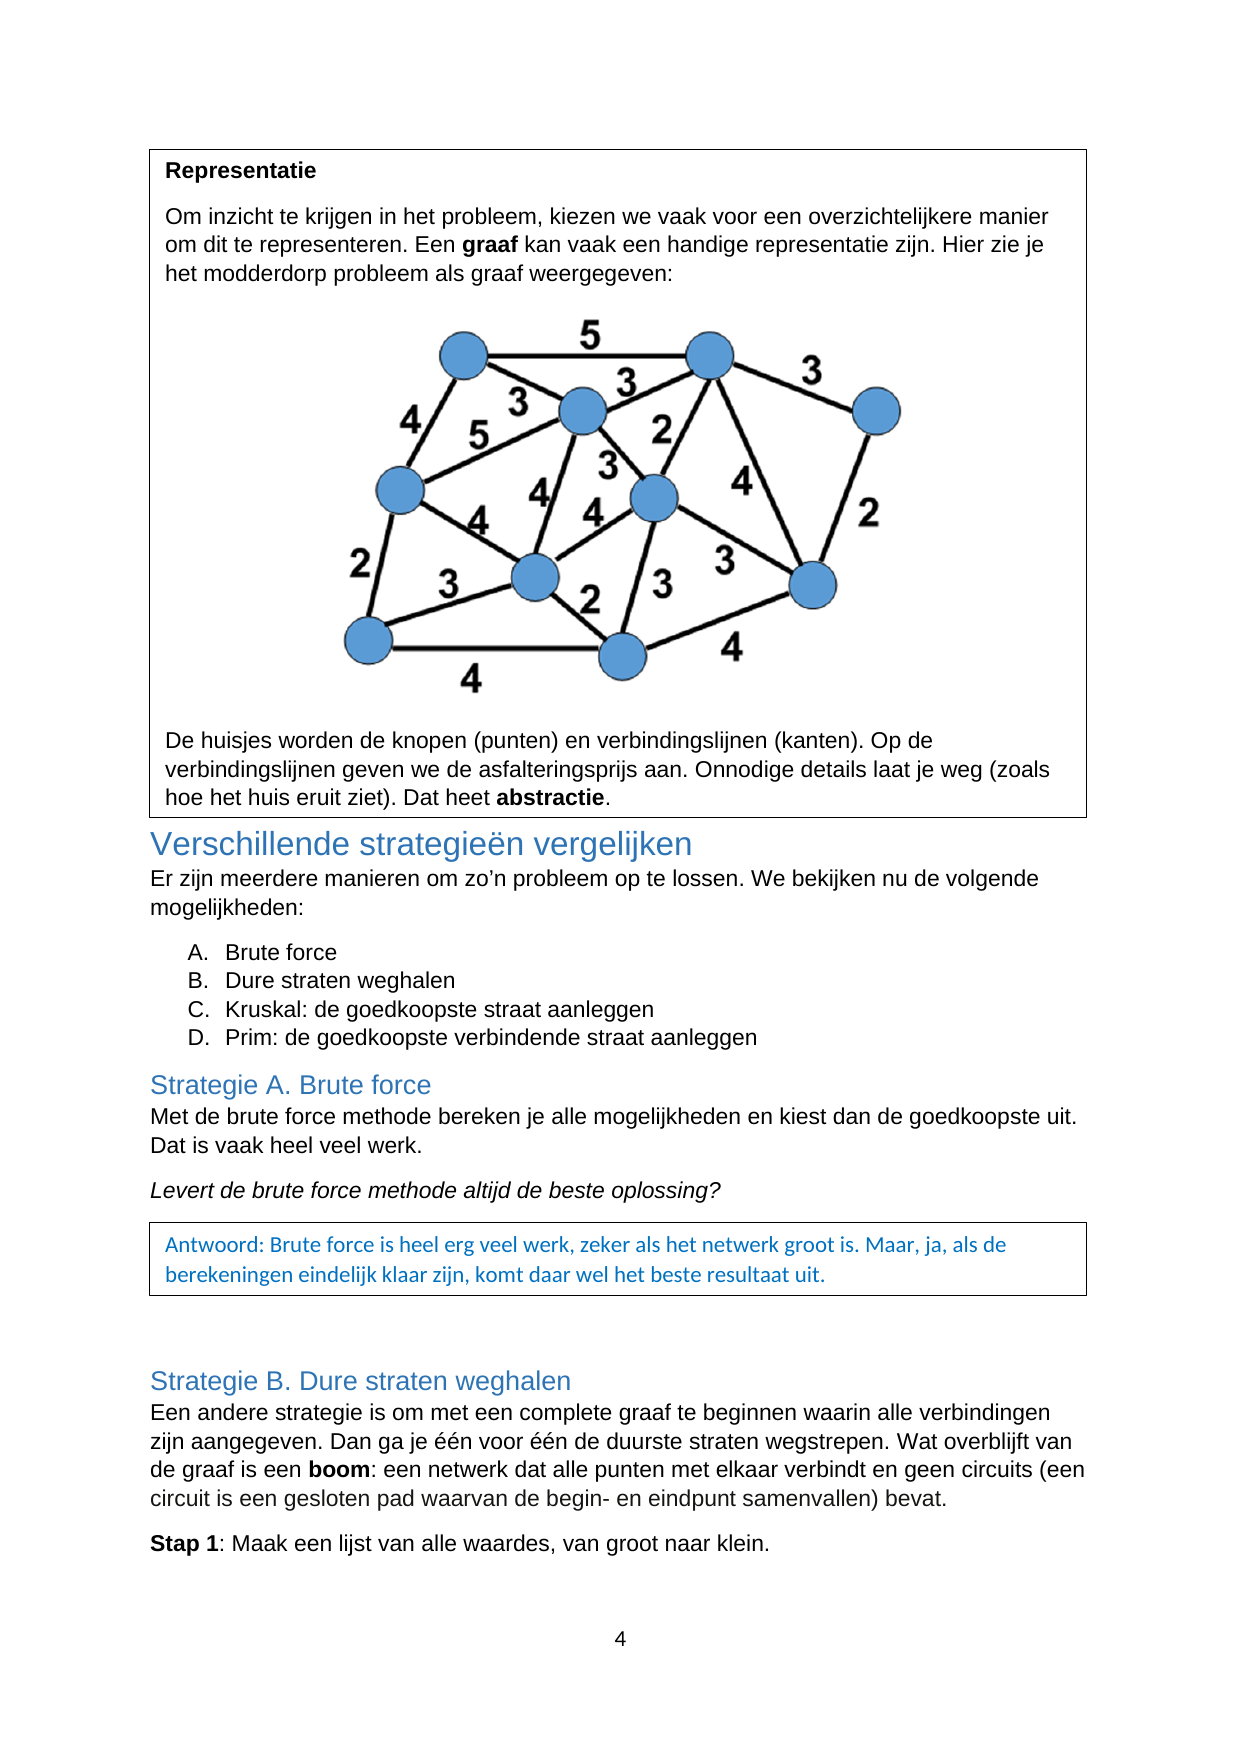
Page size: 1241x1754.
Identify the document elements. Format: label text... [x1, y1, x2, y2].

list Kruskal: de goedkoopste straat aanleggen [187, 996, 1090, 1022]
text Een andere strategie is om met een complete graaf te beginnen waarin alle verbindingen zijn aangegeven. Dan ga je één voor één de duurste straten wegstrepen. Wat overblijft van de graaf is een boom: een netwerk dat alle punten met elkaar verbindt en geen circuits (een circuit is een gesloten pad waarvan de begin- en eindpunt samenvallen) bevat. [150, 1399, 1090, 1511]
text Er zijn meerdere manieren om zo’n probleem op te lossen. We bekijken nu de volgende mogelijkheden: [150, 865, 1090, 920]
list Brute force [187, 939, 1090, 965]
subtitle Strategie A. Brute force [150, 1069, 1090, 1101]
text Levert de brute force methode altijd de beste oplossing? [150, 1177, 1090, 1203]
text Met de brute force methode bereken je alle mogelijkheden en kiest dan de goedkoopste uit. Dat is vaak heel veel werk. [150, 1103, 1090, 1158]
list Prim: de goedkoopste verbindende straat aanleggen [187, 1024, 1090, 1051]
list Dure straten weghalen [187, 967, 1090, 994]
subtitle Strategie B. Dure straten weghalen [150, 1365, 1090, 1397]
picture [334, 304, 903, 709]
text Stap 1: Maak een lijst van alle waardes, van groot naar klein. [150, 1529, 1090, 1556]
